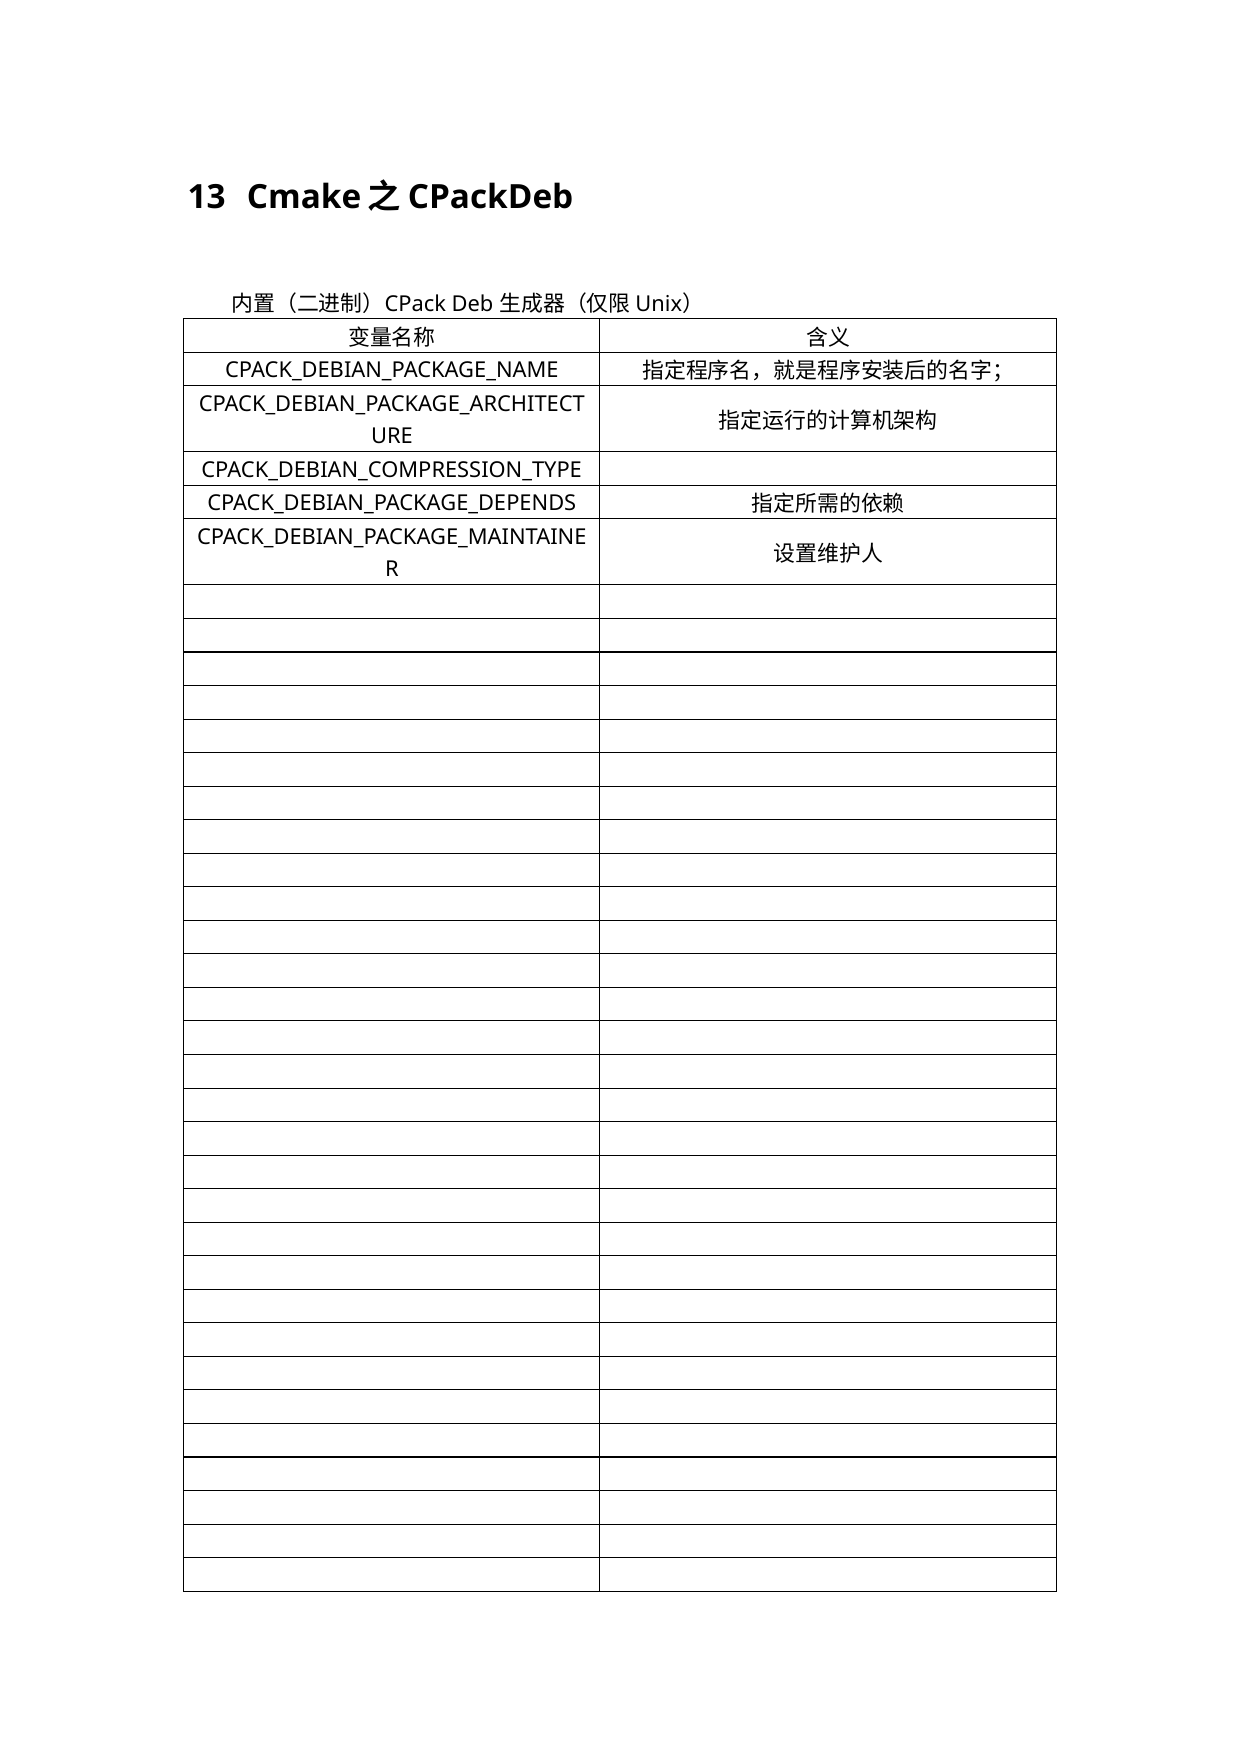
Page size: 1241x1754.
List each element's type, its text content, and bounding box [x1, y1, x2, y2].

table_cell CPACK_DEBIAN_PACKAGE_NAME [184, 353, 599, 385]
table_cell [184, 1357, 599, 1389]
table_cell [184, 988, 599, 1020]
table_cell [184, 720, 599, 752]
table_cell [184, 1021, 599, 1054]
table_cell [184, 585, 599, 618]
table_cell [184, 1323, 599, 1356]
table_cell [184, 1223, 599, 1255]
table_cell CPACK_DEBIAN_PACKAGE_ARCHITECTURE [184, 386, 599, 451]
table_cell CPACK_DEBIAN_PACKAGE_MAINTAINER [184, 519, 599, 584]
table_cell [600, 1290, 1056, 1322]
table_cell [600, 854, 1056, 886]
table_header 含义 [600, 319, 1056, 352]
table_cell [184, 1458, 599, 1490]
table_cell [600, 1156, 1056, 1188]
table_cell [184, 1156, 599, 1188]
table_cell [600, 720, 1056, 752]
table_cell [600, 585, 1056, 618]
table_cell [600, 921, 1056, 953]
table_cell [600, 1357, 1056, 1389]
table_cell [600, 1256, 1056, 1289]
table_cell [600, 1223, 1056, 1255]
table_cell [184, 1089, 599, 1121]
table_cell [600, 1558, 1056, 1591]
table_cell [600, 1424, 1056, 1456]
table_cell [600, 1189, 1056, 1222]
table_cell [600, 887, 1056, 920]
table_cell [184, 820, 599, 853]
table_cell [184, 787, 599, 819]
table_cell [184, 1055, 599, 1087]
table_cell [184, 619, 599, 651]
subtitle Cmake之CPackDeb [187, 162, 1053, 227]
table_cell [600, 820, 1056, 853]
table_cell CPACK_DEBIAN_PACKAGE_DEPENDS [184, 486, 599, 518]
table_cell [600, 1458, 1056, 1490]
table_cell [184, 1525, 599, 1557]
table_cell [184, 653, 599, 685]
text 内置（二进制）CPack Deb 生成器（仅限 Unix） [187, 286, 1053, 318]
table_cell 指定运行的计算机架构 [600, 386, 1056, 451]
table_cell [600, 1122, 1056, 1154]
table_cell [184, 854, 599, 886]
table_cell [184, 954, 599, 987]
table_cell [600, 988, 1056, 1020]
table_cell [184, 1558, 599, 1591]
table_cell [600, 1323, 1056, 1356]
table_cell [600, 1390, 1056, 1423]
table_cell [600, 1021, 1056, 1054]
table_cell [600, 1089, 1056, 1121]
table_cell [184, 1390, 599, 1423]
table_header 变量名称 [184, 319, 599, 352]
table_cell CPACK_DEBIAN_COMPRESSION_TYPE [184, 452, 599, 485]
table_cell [184, 1256, 599, 1289]
table_cell [600, 954, 1056, 987]
table_cell 设置维护人 [600, 519, 1056, 584]
table_cell [600, 1525, 1056, 1557]
table_cell [184, 1290, 599, 1322]
table_cell [600, 787, 1056, 819]
table_cell [600, 1491, 1056, 1523]
table_cell 指定所需的依赖 [600, 486, 1056, 518]
table_cell [184, 887, 599, 920]
table_cell [184, 1189, 599, 1222]
table_cell [600, 1055, 1056, 1087]
table_cell [184, 686, 599, 718]
table_cell [600, 452, 1056, 485]
table_cell [184, 753, 599, 786]
table_cell [600, 753, 1056, 786]
table_cell 指定程序名，就是程序安装后的名字； [600, 353, 1056, 385]
table_cell [184, 1122, 599, 1154]
table_cell [184, 1491, 599, 1523]
table_cell [600, 653, 1056, 685]
table_cell [184, 1424, 599, 1456]
table_cell [184, 921, 599, 953]
table_cell [600, 686, 1056, 718]
table_cell [600, 619, 1056, 651]
